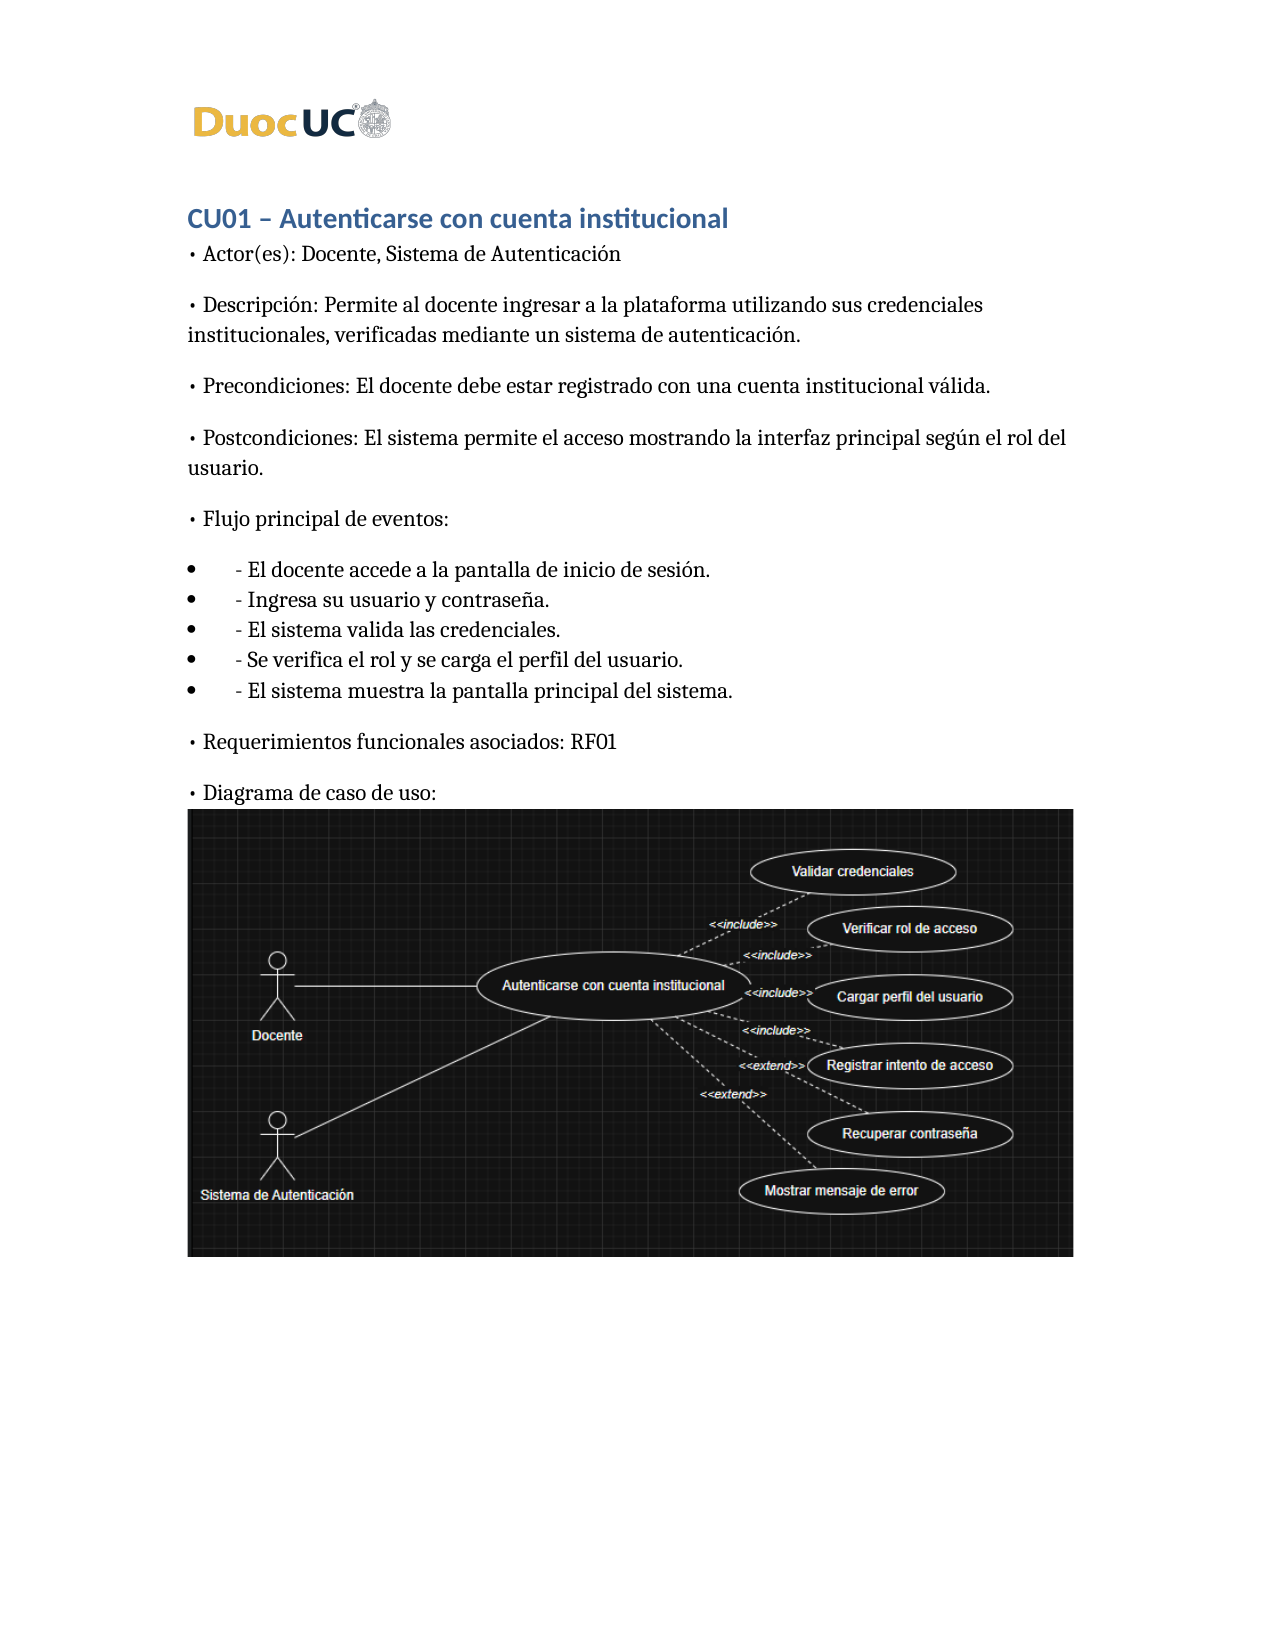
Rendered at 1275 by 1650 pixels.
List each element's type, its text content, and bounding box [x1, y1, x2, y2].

text • Precondiciones: El docente debe estar registrado con una cuenta institucional válida. [187, 373, 1087, 399]
list - Ingresa su usuario y contraseña. [187, 587, 1087, 613]
text • Requerimientos funcionales asociados: RF01 [187, 728, 1087, 755]
list - Se verifica el rol y se carga el perfil del usuario. [187, 647, 1087, 673]
text • Actor(es): Docente, Sistema de Autenticación [187, 241, 1087, 267]
picture [187, 75, 391, 138]
list - El docente accede a la pantalla de inicio de sesión. [187, 557, 1087, 583]
text • Descripción: Permite al docente ingresar a la plataforma utilizando sus credenciales institucionales, verificadas mediante un sistema de autenticación. [187, 292, 1087, 348]
picture [187, 809, 1074, 1257]
text • Postcondiciones: El sistema permite el acceso mostrando la interfaz principal según el rol del usuario. [187, 424, 1087, 481]
list - El sistema valida las credenciales. [187, 617, 1087, 643]
text • Flujo principal de eventos: [187, 506, 1087, 532]
subtitle CU01 – Autenticarse con cuenta institucional [187, 200, 1087, 236]
list - El sistema muestra la pantalla principal del sistema. [187, 677, 1087, 704]
